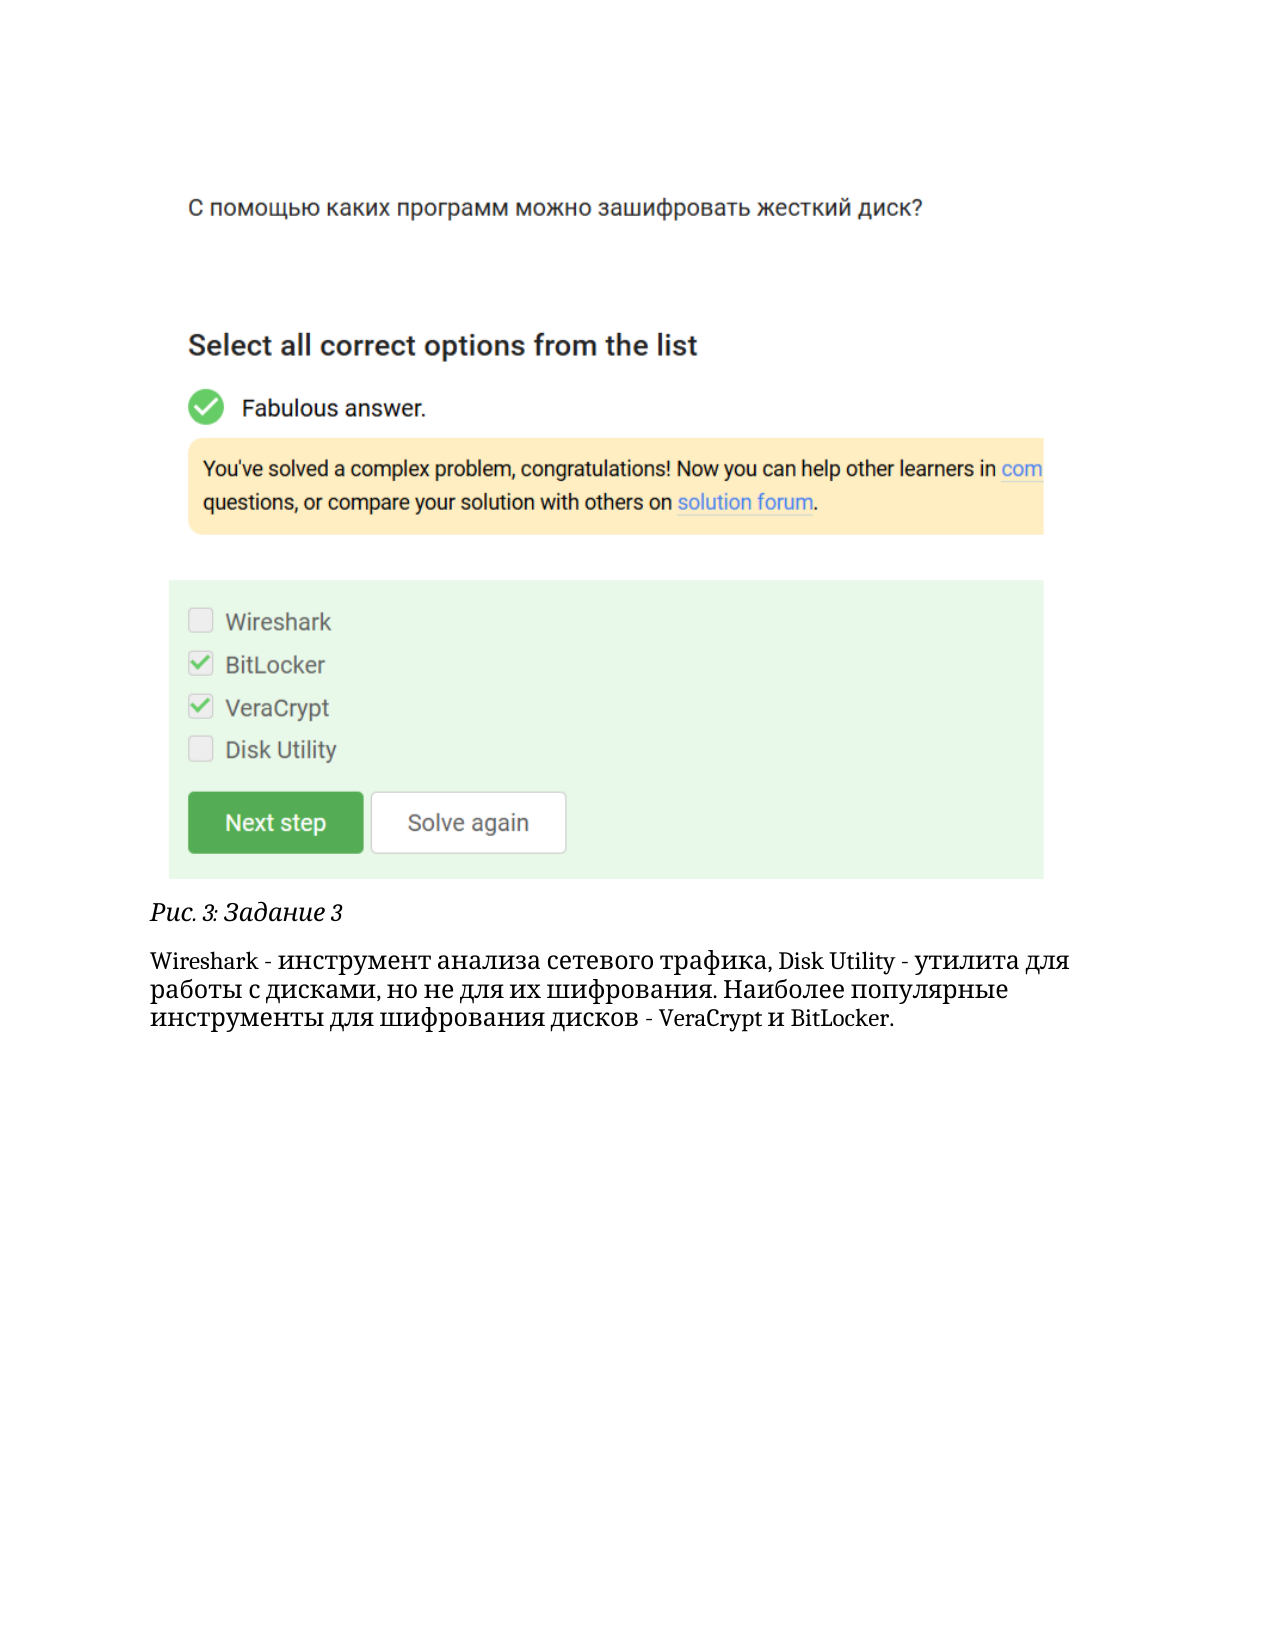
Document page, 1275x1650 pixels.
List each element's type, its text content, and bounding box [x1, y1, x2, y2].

text Wireshark - инструмент анализа сетевого трафика, Disk Utility - утилита для работы с дисками, но не для их шифрования. Наиболее популярные инструменты для шифрования дисков - VeraCrypt и BitLocker. [150, 947, 1125, 1033]
text Рис. 3: Задание 3 [150, 899, 1125, 928]
picture [168, 150, 1044, 879]
